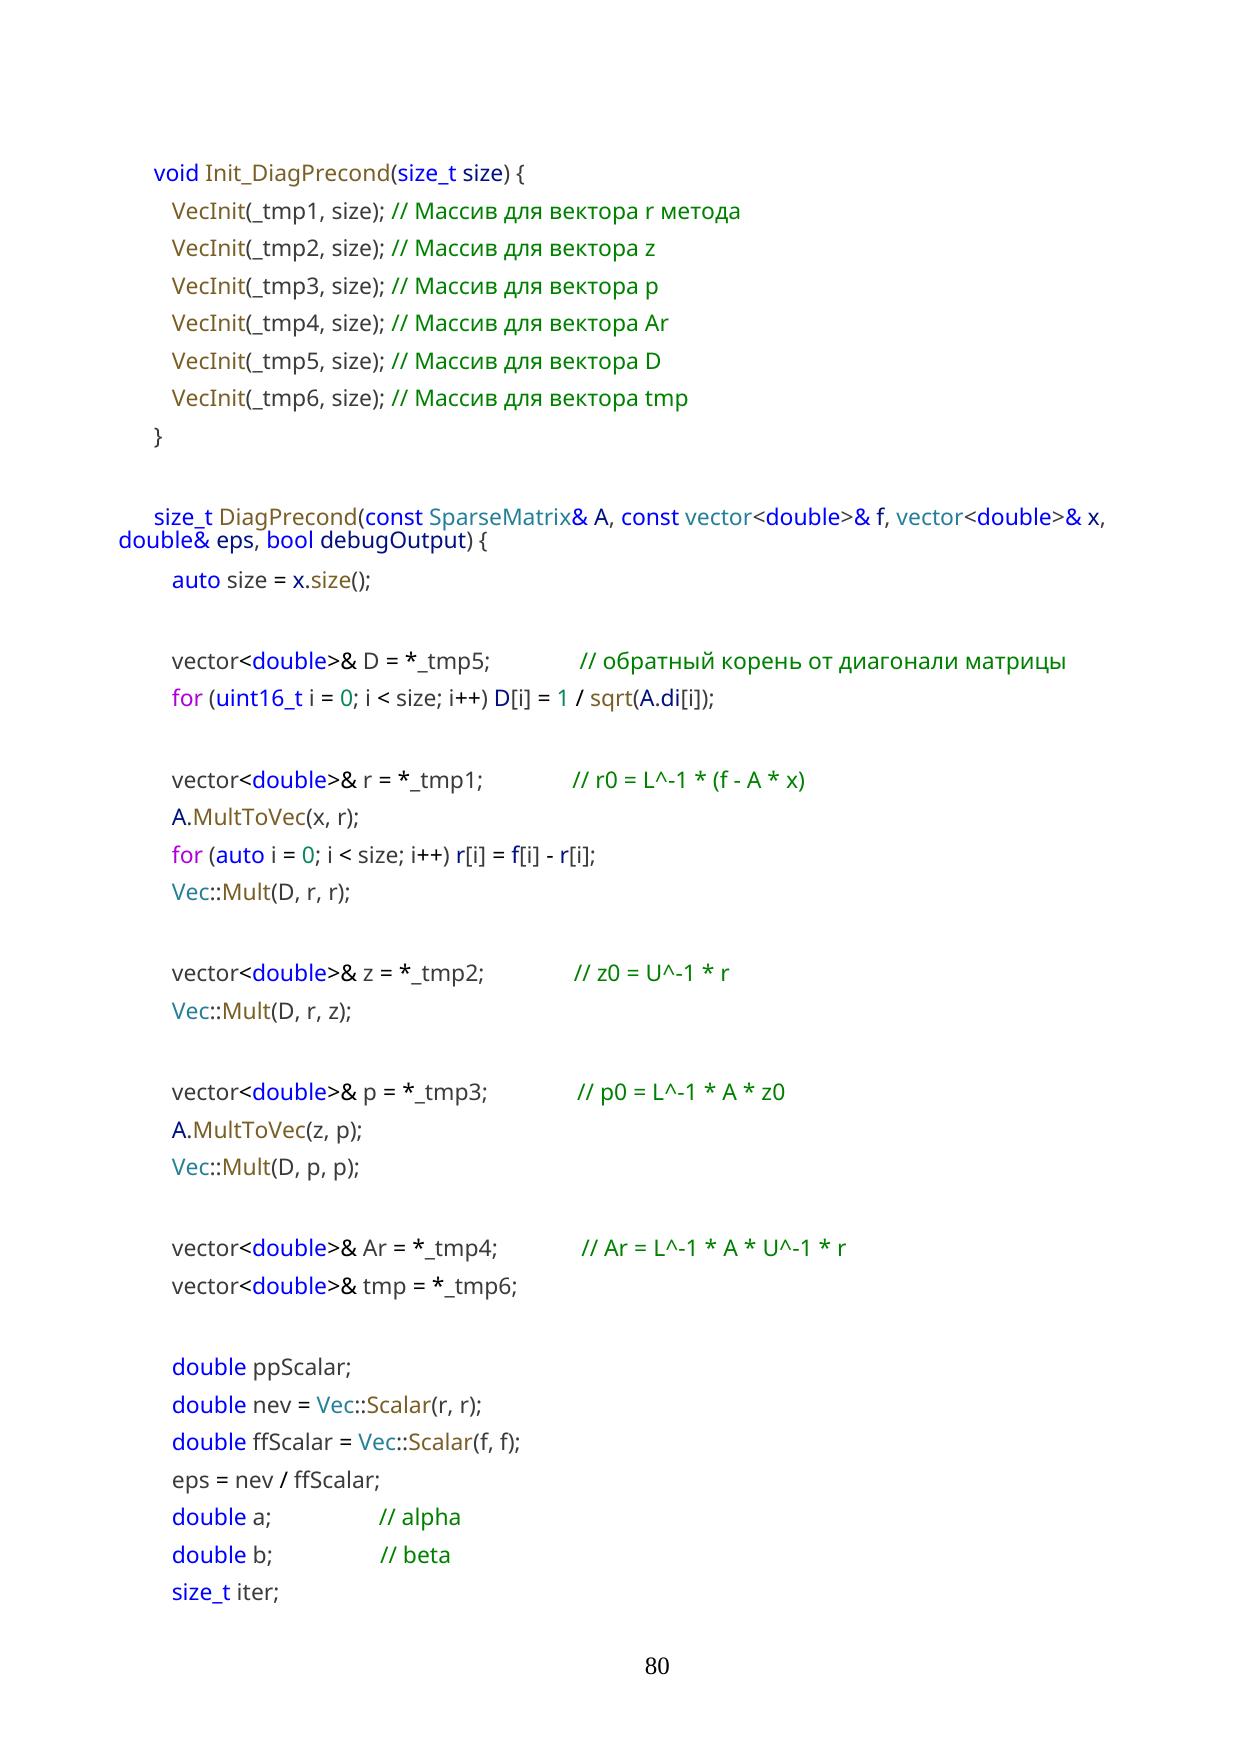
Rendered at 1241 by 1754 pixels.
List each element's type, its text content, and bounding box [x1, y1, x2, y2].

text size_t iter; [118, 1581, 1122, 1606]
text vector<double>& D = *_tmp5; // обратный корень от диагонали матрицы [118, 649, 1122, 674]
text VecInit(_tmp2, size); // Массив для вектора z [118, 237, 1122, 262]
text } [118, 424, 1122, 449]
text A.MultToVec(x, r); [118, 806, 1122, 831]
text for (auto i = 0; i < size; i++) r[i] = f[i] - r[i]; [118, 843, 1122, 868]
text VecInit(_tmp5, size); // Массив для вектора D [118, 349, 1122, 374]
text vector<double>& p = *_tmp3; // p0 = L^-1 * A * z0 [118, 1081, 1122, 1106]
text VecInit(_tmp4, size); // Массив для вектора Ar [118, 312, 1122, 337]
text vector<double>& z = *_tmp2; // z0 = U^-1 * r [118, 962, 1122, 987]
text eps = nev / ffScalar; [118, 1468, 1122, 1493]
text double a; // alpha [118, 1506, 1122, 1531]
text Vec::Mult(D, p, p); [118, 1156, 1122, 1181]
text size_t DiagPrecond(const SparseMatrix& A, const vector<double>& f, vector<double>& x, double& eps, bool debugOutput) { [118, 506, 1122, 556]
text double nev = Vec::Scalar(r, r); [118, 1393, 1122, 1418]
text vector<double>& tmp = *_tmp6; [118, 1274, 1122, 1299]
text auto size = x.size(); [118, 568, 1122, 593]
text double ppScalar; [118, 1356, 1122, 1381]
text Vec::Mult(D, r, z); [118, 999, 1122, 1024]
text double b; // beta [118, 1543, 1122, 1568]
text void Init_DiagPrecond(size_t size) { [118, 162, 1122, 187]
text for (uint16_t i = 0; i < size; i++) D[i] = 1 / sqrt(A.di[i]); [118, 687, 1122, 712]
text VecInit(_tmp3, size); // Массив для вектора p [118, 274, 1122, 299]
text VecInit(_tmp1, size); // Массив для вектора r метода [118, 199, 1122, 224]
text vector<double>& r = *_tmp1; // r0 = L^-1 * (f - A * x) [118, 768, 1122, 793]
text Vec::Mult(D, r, r); [118, 881, 1122, 906]
text vector<double>& Ar = *_tmp4; // Ar = L^-1 * A * U^-1 * r [118, 1237, 1122, 1262]
text A.MultToVec(z, p); [118, 1118, 1122, 1143]
text double ffScalar = Vec::Scalar(f, f); [118, 1431, 1122, 1456]
text VecInit(_tmp6, size); // Массив для вектора tmp [118, 387, 1122, 412]
